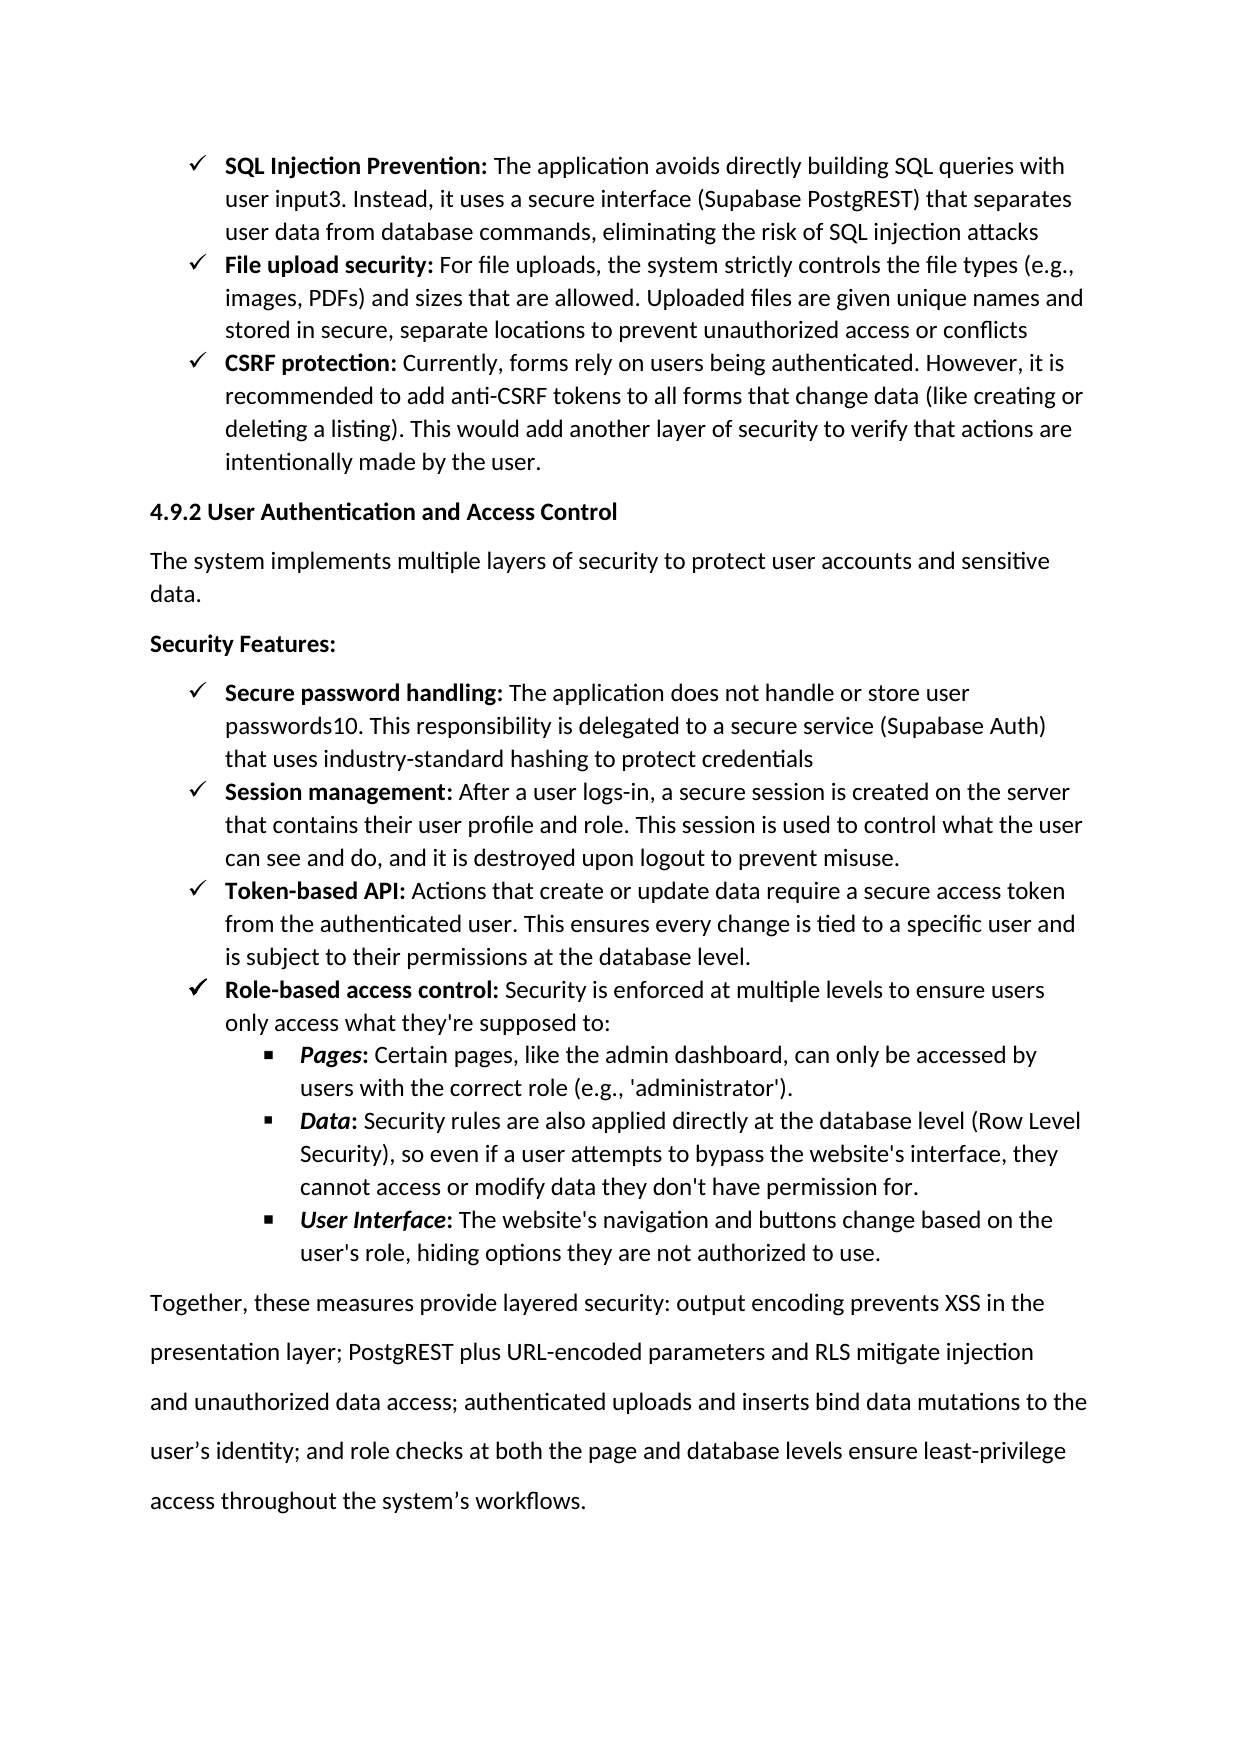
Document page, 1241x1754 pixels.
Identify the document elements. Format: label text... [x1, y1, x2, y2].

list Session management: After a user logs-in, a secure session is created on the server that contains their user profile and role. This session is used to control what the user can see and do, and it is destroyed upon logout to prevent misuse. [187, 776, 1090, 873]
text user’s identity; and role checks at both the page and database levels ensure least-privilege [150, 1435, 1090, 1466]
list Token-based API: Actions that create or update data require a secure access token from the authenticated user. This ensures every change is tied to a specific user and is subject to their permissions at the database level. [187, 875, 1090, 971]
text presentation layer; PostgREST plus URL-encoded parameters and RLS mitigate injection [150, 1336, 1090, 1367]
list Role-based access control: Security is enforced at multiple levels to ensure users only access what they're supposed to: [187, 974, 1090, 1037]
list File upload security: For file uploads, the system strictly controls the file types (e.g., images, PDFs) and sizes that are allowed. Uploaded files are given unique names and stored in secure, separate locations to prevent unauthorized access or conflicts [187, 249, 1090, 345]
list CSRF protection: Currently, forms rely on users being authenticated. However, it is recommended to add anti-CSRF tokens to all forms that change data (like creating or deleting a listing). This would add another layer of security to verify that actions are intentionally made by the user. [187, 347, 1090, 477]
list Data: Security rules are also applied directly at the database level (Row Level Security), so even if a user attempts to bypass the website's interface, they cannot access or modify data they don't have permission for. [262, 1105, 1090, 1202]
text Security Features: [150, 628, 1090, 658]
list Secure password handling: The application does not handle or store user passwords10. This responsibility is delegated to a secure service (Supabase Auth) that uses industry-standard hashing to protect credentials [187, 677, 1090, 774]
text and unauthorized data access; authenticated uploads and inserts bind data mutations to the [150, 1386, 1090, 1416]
list User Interface: The website's navigation and buttons change based on the user's role, hiding options they are not authorized to use. [262, 1204, 1090, 1268]
list Pages: Certain pages, like the admin dashboard, can only be accessed by users with the correct role (e.g., 'administrator'). [262, 1039, 1090, 1103]
text 4.9.2 User Authentication and Access Control [150, 496, 1090, 526]
text The system implements multiple layers of security to protect user accounts and sensitive data. [150, 545, 1090, 609]
list SQL Injection Prevention: The application avoids directly building SQL queries with user input3. Instead, it uses a secure interface (Supabase PostgREST) that separates user data from database commands, eliminating the risk of SQL injection attacks [187, 150, 1090, 246]
text Together, these measures provide layered security: output encoding prevents XSS in the [150, 1287, 1090, 1317]
text access throughout the system’s workflows. [150, 1485, 1090, 1516]
